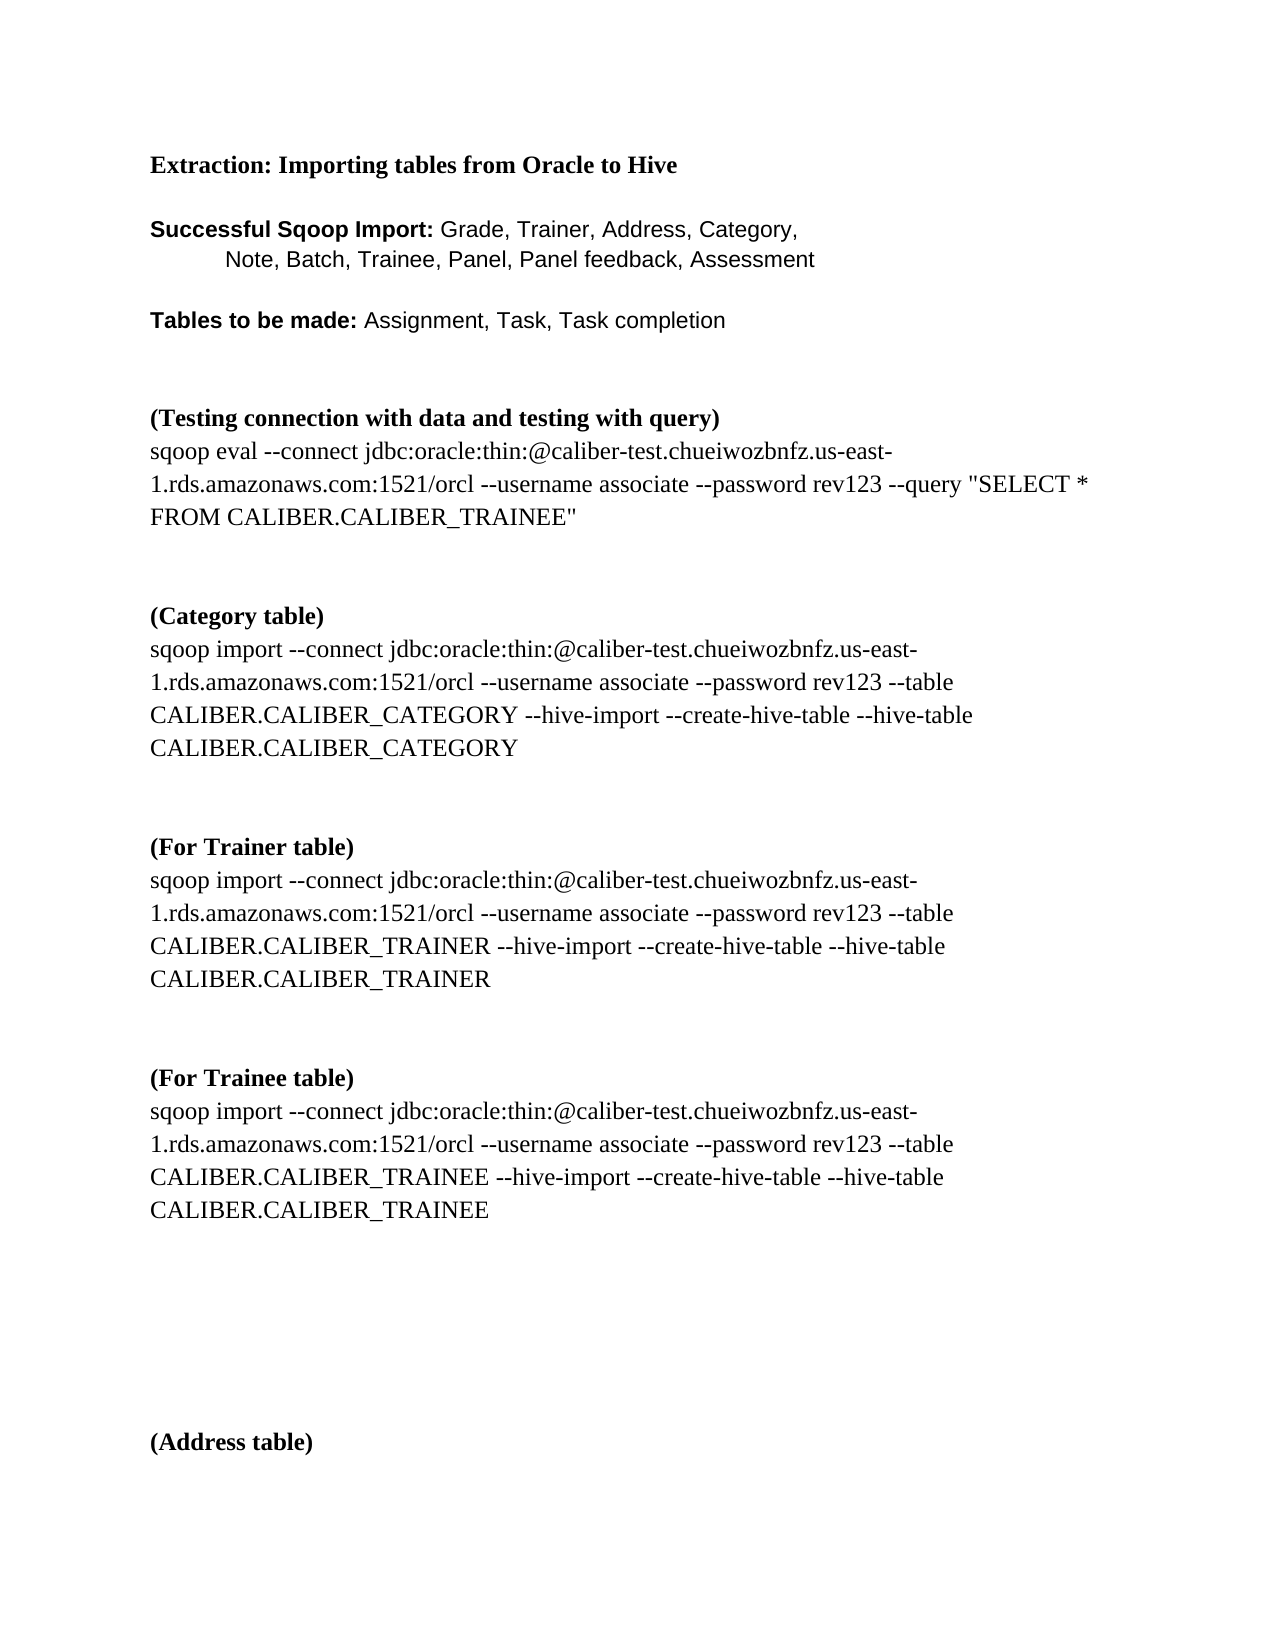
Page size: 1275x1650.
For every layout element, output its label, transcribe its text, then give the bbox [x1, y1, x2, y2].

text (For Trainee table) [150, 1063, 1125, 1092]
text sqoop import --connect jdbc:oracle:thin:@caliber-test.chueiwozbnfz.us-east-1.rds.amazonaws.com:1521/orcl --username associate --password rev123 --table CALIBER.CALIBER_TRAINER --hive-import --create-hive-table --hive-table CALIBER.CALIBER_TRAINER [150, 865, 1125, 993]
text Successful Sqoop Import: Grade, Trainer, Address, Category, [150, 216, 1125, 242]
text (Category table) [150, 601, 1125, 630]
text (Testing connection with data and testing with query) [150, 403, 1125, 432]
text sqoop import --connect jdbc:oracle:thin:@caliber-test.chueiwozbnfz.us-east-1.rds.amazonaws.com:1521/orcl --username associate --password rev123 --table CALIBER.CALIBER_TRAINEE --hive-import --create-hive-table --hive-table CALIBER.CALIBER_TRAINEE [150, 1096, 1125, 1224]
text (For Trainer table) [150, 832, 1125, 861]
text sqoop import --connect jdbc:oracle:thin:@caliber-test.chueiwozbnfz.us-east-1.rds.amazonaws.com:1521/orcl --username associate --password rev123 --table CALIBER.CALIBER_CATEGORY --hive-import --create-hive-table --hive-table CALIBER.CALIBER_CATEGORY [150, 634, 1125, 762]
text Note, Batch, Trainee, Panel, Panel feedback, Assessment [150, 246, 1125, 273]
text sqoop eval --connect jdbc:oracle:thin:@caliber-test.chueiwozbnfz.us-east-1.rds.amazonaws.com:1521/orcl --username associate --password rev123 --query "SELECT * FROM CALIBER.CALIBER_TRAINEE" [150, 436, 1125, 531]
text (Address table) [150, 1427, 1125, 1455]
text Tables to be made: Assignment, Task, Task completion [150, 307, 1125, 333]
text Extraction: Importing tables from Oracle to Hive [150, 150, 1125, 179]
